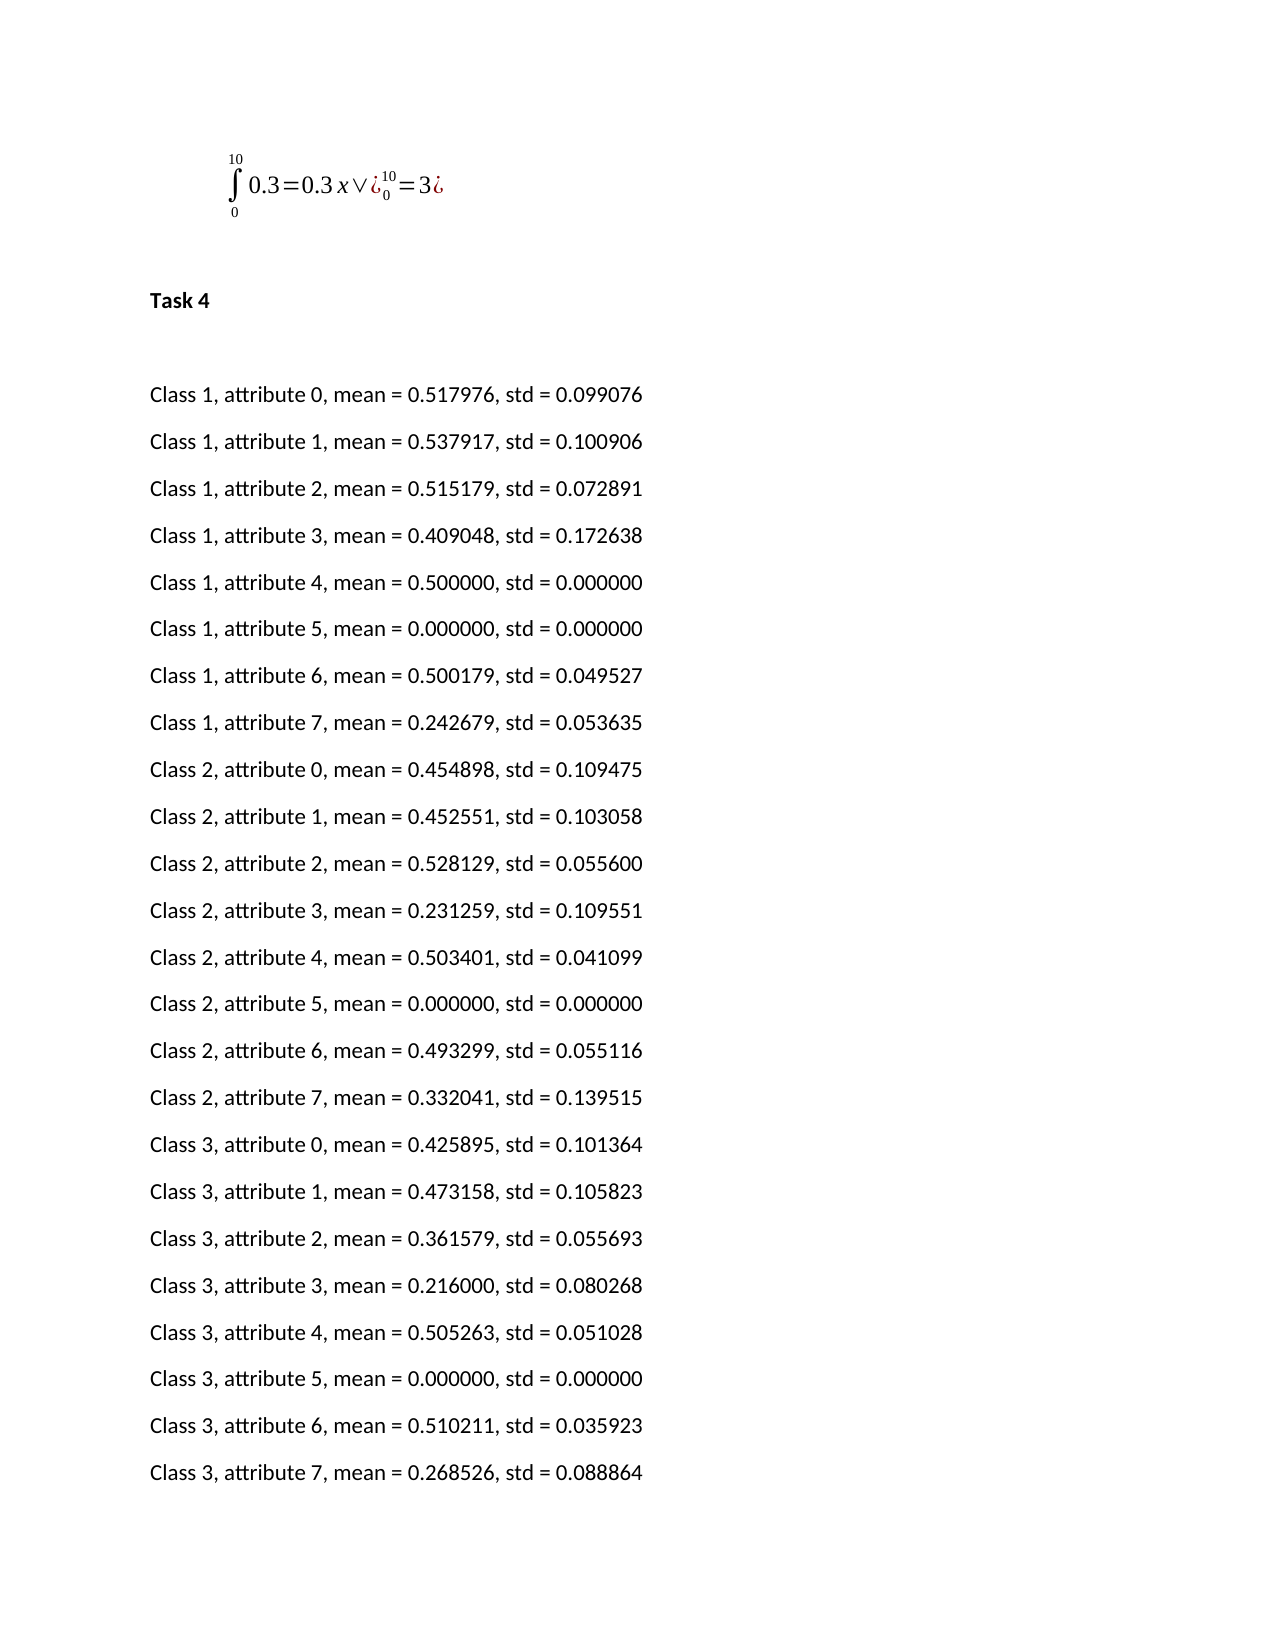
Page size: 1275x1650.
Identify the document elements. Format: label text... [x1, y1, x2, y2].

text Class 3, attribute 5, mean = 0.000000, std = 0.000000 [150, 1364, 1125, 1393]
text Class 3, attribute 2, mean = 0.361579, std = 0.055693 [150, 1224, 1125, 1252]
text Class 2, attribute 2, mean = 0.528129, std = 0.055600 [150, 849, 1125, 877]
text Class 2, attribute 0, mean = 0.454898, std = 0.109475 [150, 755, 1125, 783]
text Class 1, attribute 7, mean = 0.242679, std = 0.053635 [150, 708, 1125, 736]
text Class 1, attribute 1, mean = 0.537917, std = 0.100906 [150, 427, 1125, 455]
text Class 2, attribute 4, mean = 0.503401, std = 0.041099 [150, 943, 1125, 971]
text Class 2, attribute 6, mean = 0.493299, std = 0.055116 [150, 1036, 1125, 1064]
text Class 1, attribute 0, mean = 0.517976, std = 0.099076 [150, 380, 1125, 408]
text Class 1, attribute 6, mean = 0.500179, std = 0.049527 [150, 661, 1125, 689]
text Class 2, attribute 5, mean = 0.000000, std = 0.000000 [150, 989, 1125, 1018]
text Class 3, attribute 7, mean = 0.268526, std = 0.088864 [150, 1458, 1125, 1486]
text Class 3, attribute 1, mean = 0.473158, std = 0.105823 [150, 1177, 1125, 1205]
text Task 4 [150, 286, 1125, 314]
text Class 1, attribute 2, mean = 0.515179, std = 0.072891 [150, 474, 1125, 502]
text Class 3, attribute 3, mean = 0.216000, std = 0.080268 [150, 1271, 1125, 1299]
text Class 1, attribute 5, mean = 0.000000, std = 0.000000 [150, 614, 1125, 643]
text Class 3, attribute 6, mean = 0.510211, std = 0.035923 [150, 1411, 1125, 1439]
text Class 1, attribute 4, mean = 0.500000, std = 0.000000 [150, 568, 1125, 596]
text Class 2, attribute 1, mean = 0.452551, std = 0.103058 [150, 802, 1125, 830]
text Class 2, attribute 7, mean = 0.332041, std = 0.139515 [150, 1083, 1125, 1111]
text Class 3, attribute 4, mean = 0.505263, std = 0.051028 [150, 1318, 1125, 1346]
text Class 2, attribute 3, mean = 0.231259, std = 0.109551 [150, 896, 1125, 924]
text Class 1, attribute 3, mean = 0.409048, std = 0.172638 [150, 521, 1125, 549]
text Class 3, attribute 0, mean = 0.425895, std = 0.101364 [150, 1130, 1125, 1158]
